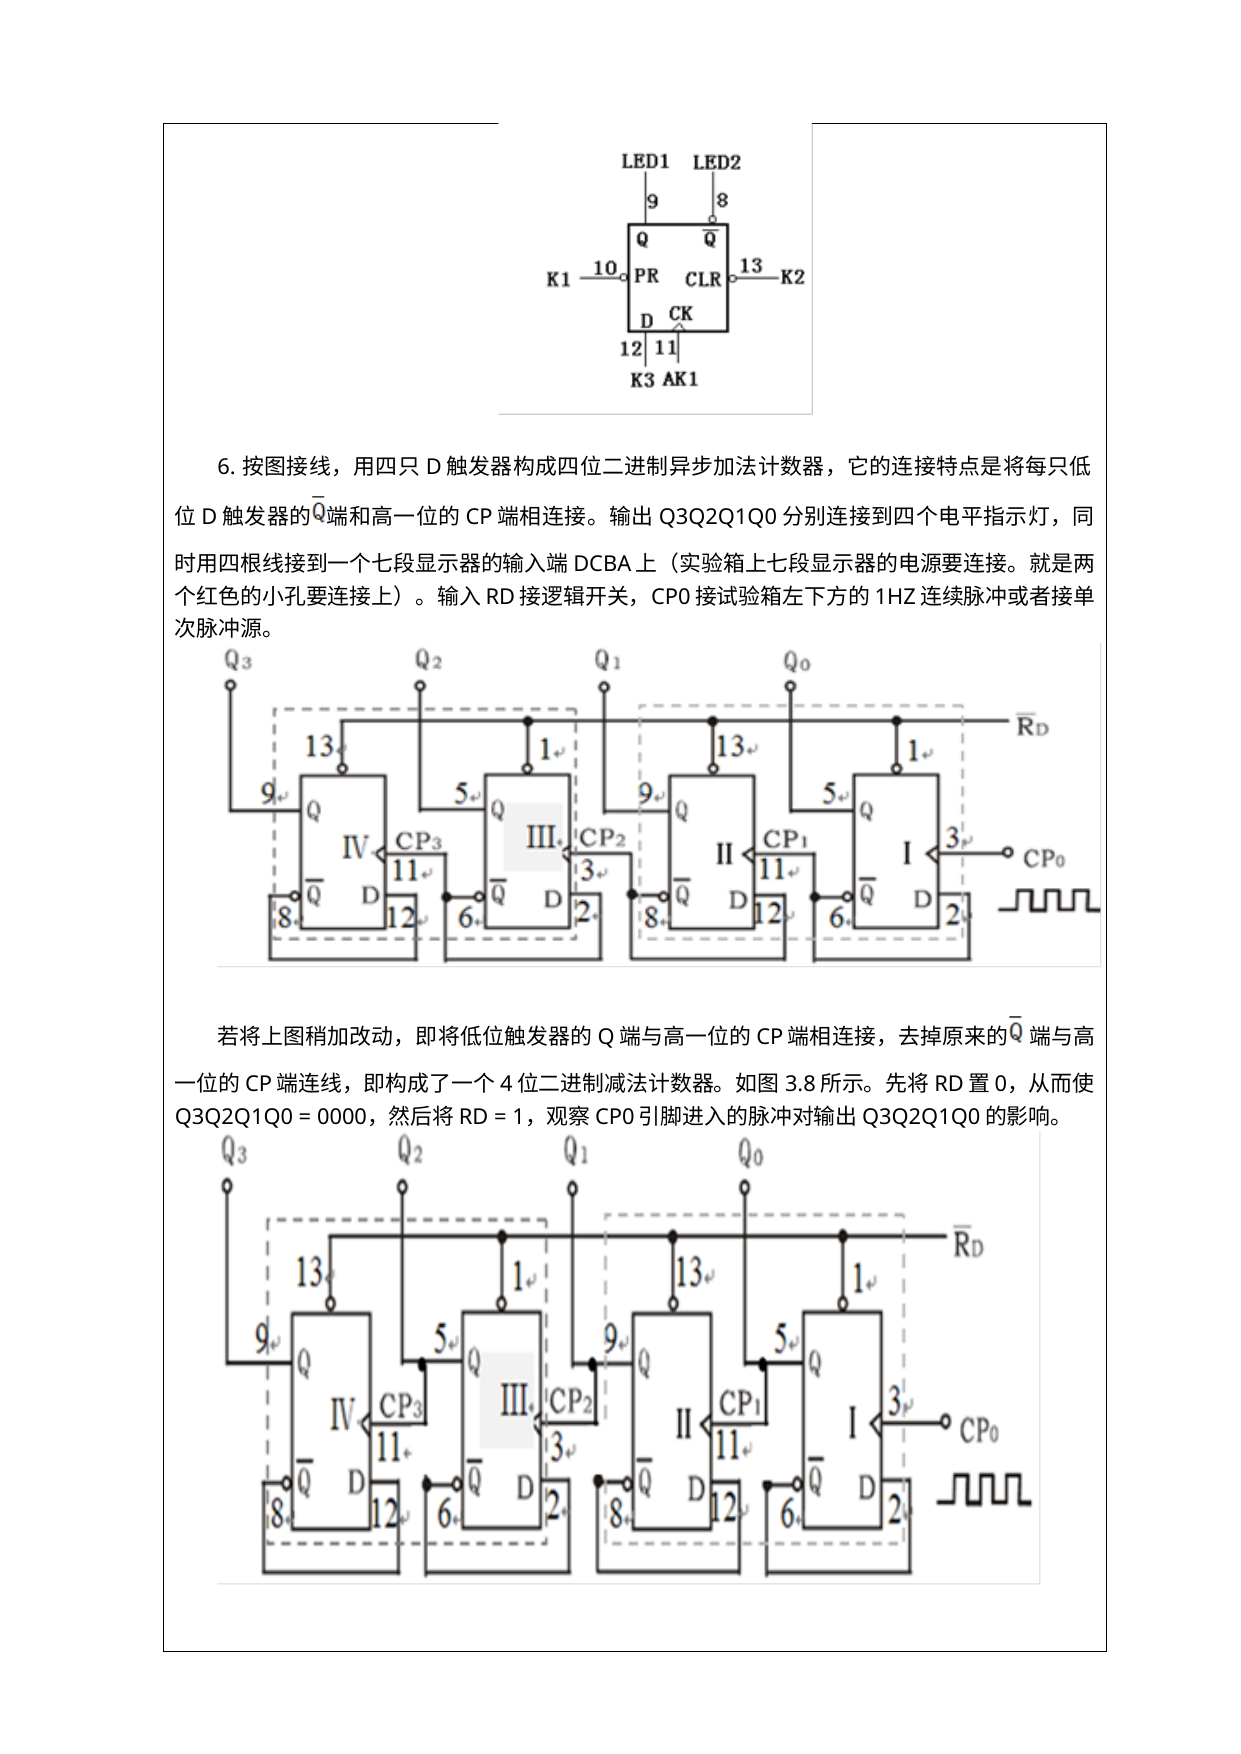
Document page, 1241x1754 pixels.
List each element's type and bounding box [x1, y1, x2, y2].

picture [498, 123, 814, 416]
table_cell [164, 124, 1106, 1651]
picture [217, 1131, 1042, 1586]
picture [1008, 1015, 1024, 1045]
picture [217, 643, 1103, 969]
picture [311, 496, 327, 525]
